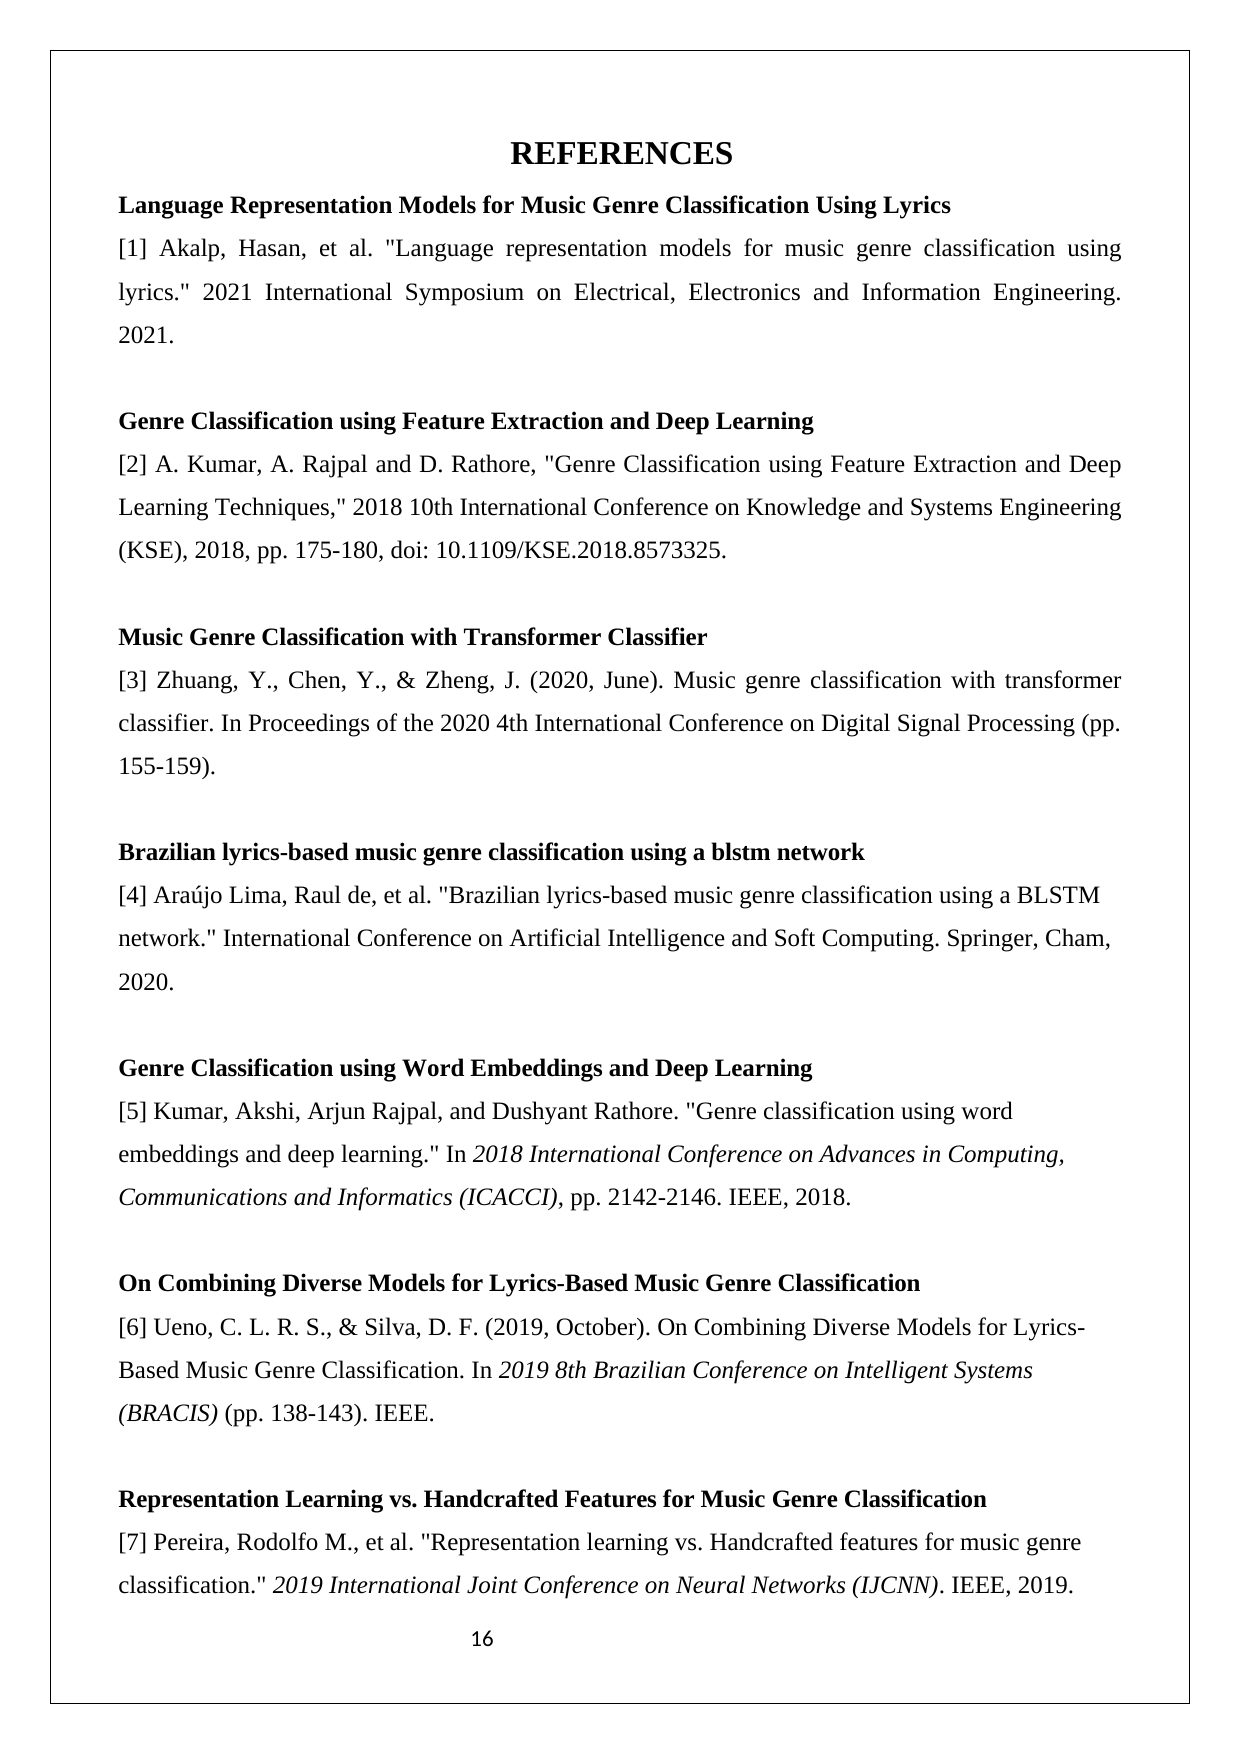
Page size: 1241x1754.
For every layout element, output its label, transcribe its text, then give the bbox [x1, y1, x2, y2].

text On Combining Diverse Models for Lyrics-Based Music Genre Classification [118, 1268, 1126, 1297]
text Brazilian lyrics-based music genre classification using a blstm network [118, 837, 1126, 866]
text Language Representation Models for Music Genre Classification Using Lyrics [118, 190, 1122, 219]
text [7] Pereira, Rodolfo M., et al. "Representation learning vs. Handcrafted features for music genre classification." 2019 International Joint Conference on Neural Networks (IJCNN). IEEE, 2019. [118, 1527, 1122, 1599]
text [4] Araújo Lima, Raul de, et al. "Brazilian lyrics-based music genre classification using a BLSTM network." International Conference on Artificial Intelligence and Soft Computing. Springer, Cham, 2020. [118, 880, 1122, 995]
text Representation Learning vs. Handcrafted Features for Music Genre Classification [118, 1484, 1126, 1513]
text [3] Zhuang, Y., Chen, Y., & Zheng, J. (2020, June). Music genre classification with transformer classifier. In Proceedings of the 2020 4th International Conference on Digital Signal Processing (pp. 155-159). [118, 665, 1122, 780]
text Genre Classification using Word Embeddings and Deep Learning [118, 1053, 1126, 1082]
text [1] Akalp, Hasan, et al. "Language representation models for music genre classification using lyrics." 2021 International Symposium on Electrical, Electronics and Information Engineering. 2021. [118, 233, 1122, 348]
text Music Genre Classification with Transformer Classifier [118, 622, 1126, 650]
text Genre Classification using Feature Extraction and Deep Learning [118, 406, 1126, 435]
text [5] Kumar, Akshi, Arjun Rajpal, and Dushyant Rathore. "Genre classification using word embeddings and deep learning." In 2018 International Conference on Advances in Computing, Communications and Informatics (ICACCI), pp. 2142-2146. IEEE, 2018. [118, 1096, 1122, 1211]
text [2] A. Kumar, A. Rajpal and D. Rathore, "Genre Classification using Feature Extraction and Deep Learning Techniques," 2018 10th International Conference on Knowledge and Systems Engineering (KSE), 2018, pp. 175-180, doi: 10.1109/KSE.2018.8573325. [118, 449, 1122, 564]
text [6] Ueno, C. L. R. S., & Silva, D. F. (2019, October). On Combining Diverse Models for Lyrics-Based Music Genre Classification. In 2019 8th Brazilian Conference on Intelligent Systems (BRACIS) (pp. 138-143). IEEE. [118, 1312, 1122, 1427]
text REFERENCES [118, 133, 1126, 171]
